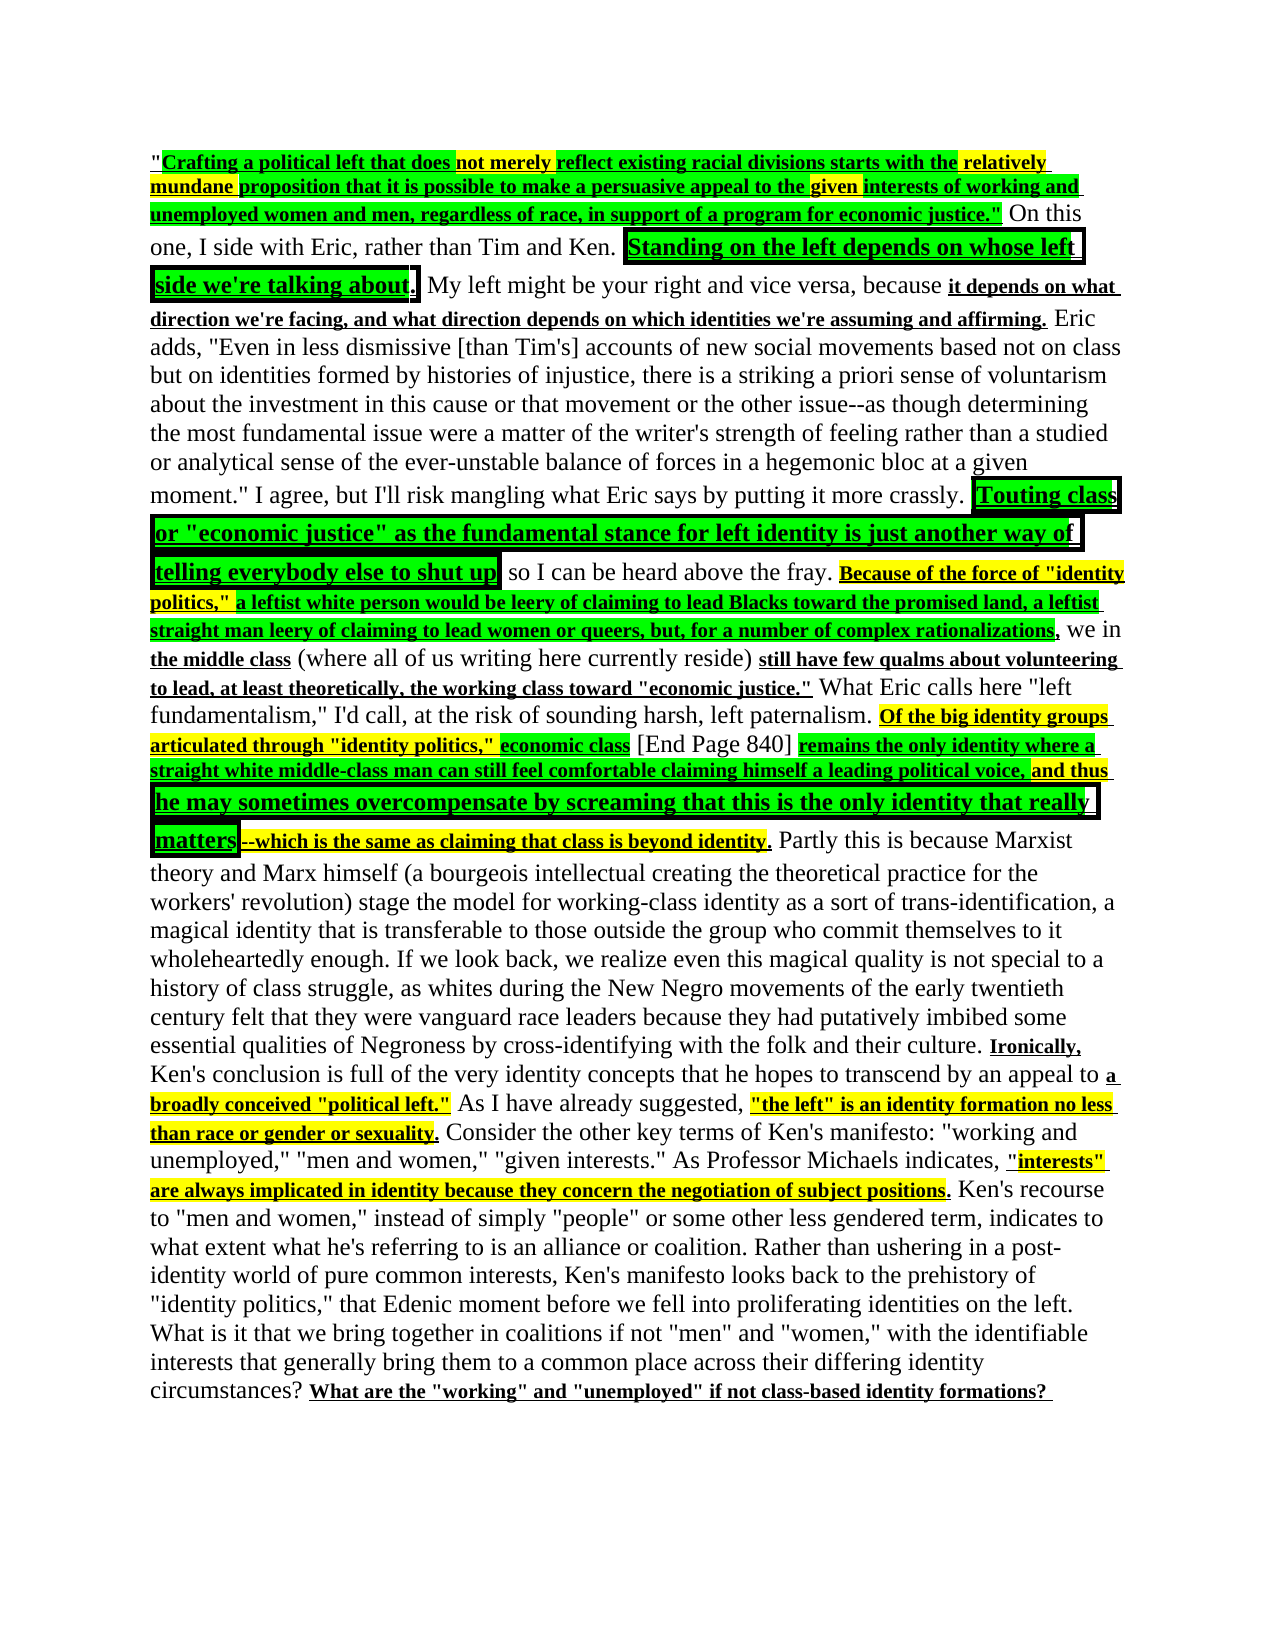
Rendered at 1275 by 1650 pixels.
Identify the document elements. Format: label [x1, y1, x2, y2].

text [150, 150, 1125, 1404]
